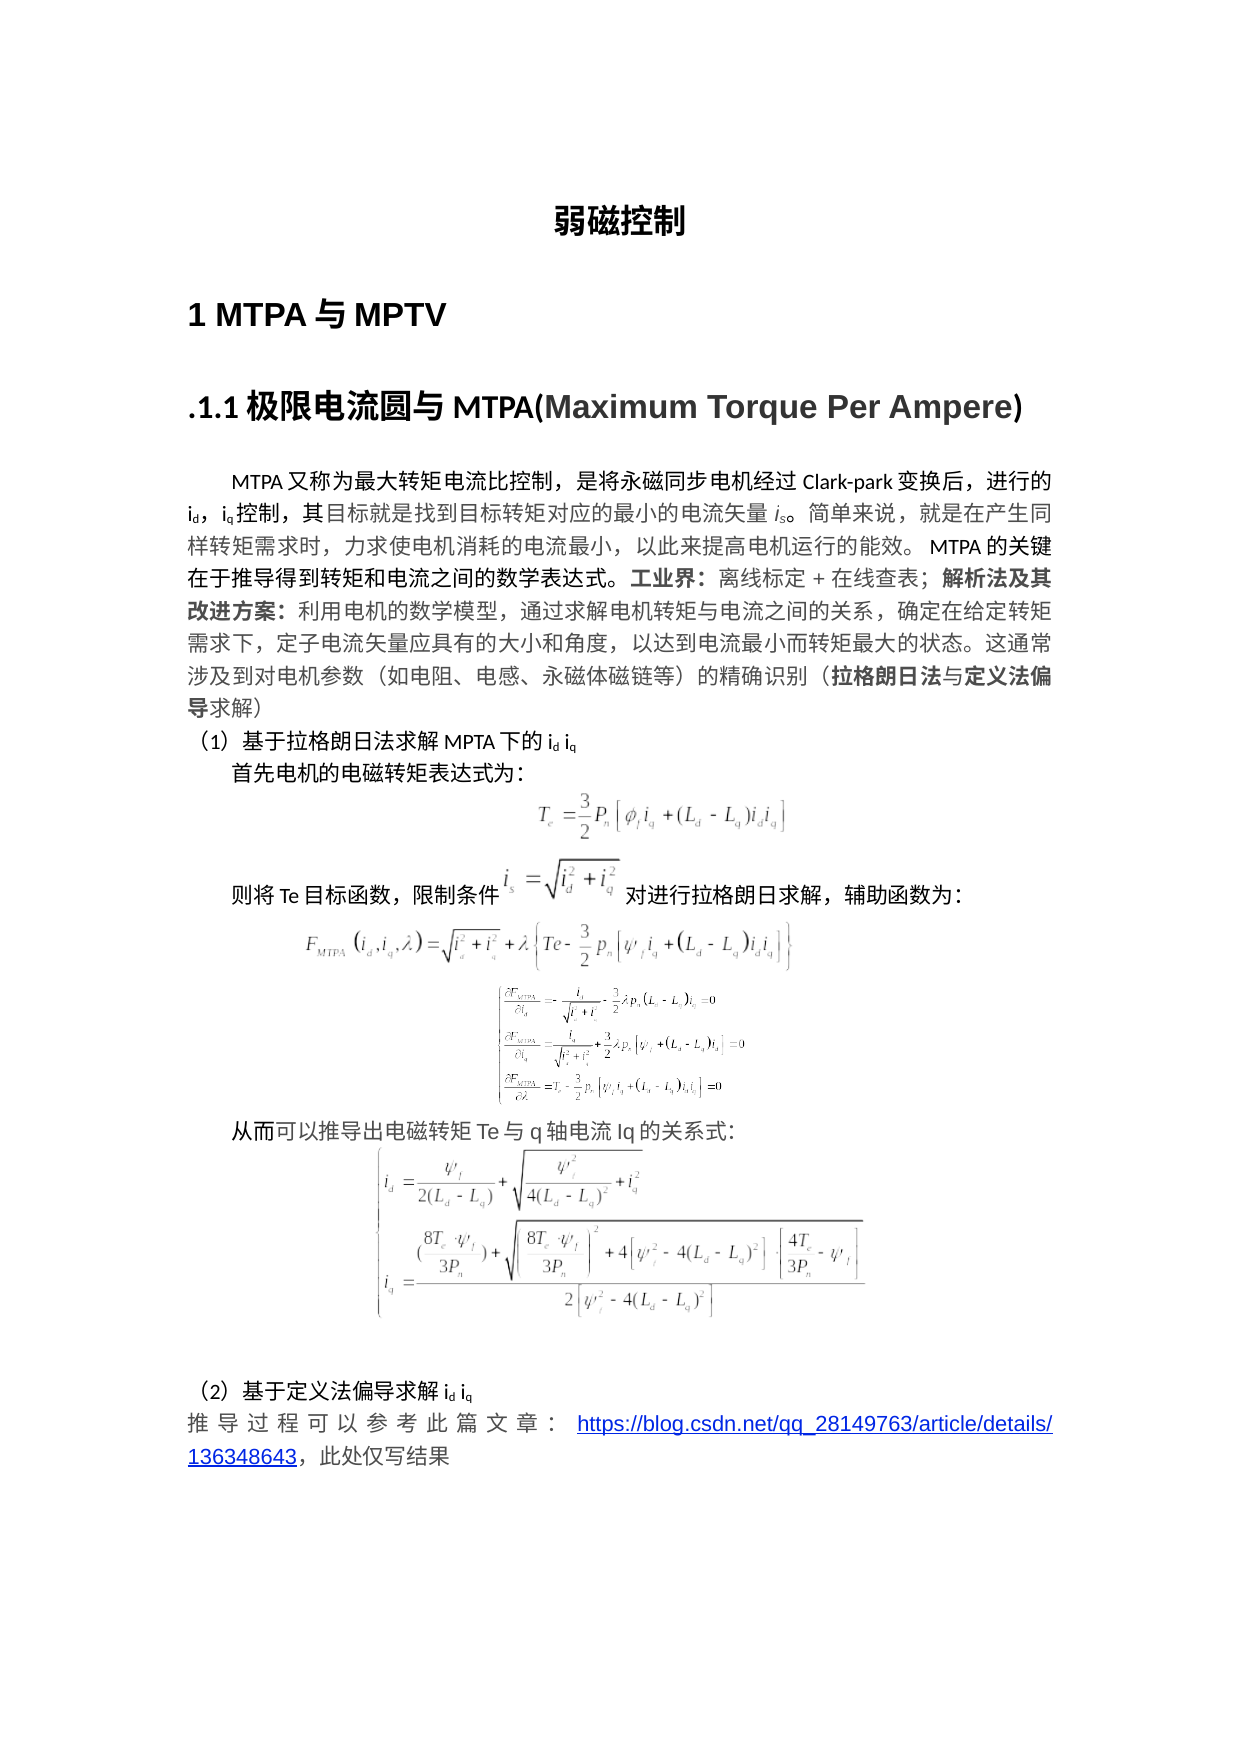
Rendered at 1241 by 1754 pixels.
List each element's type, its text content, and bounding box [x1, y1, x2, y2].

subtitle 1 MTPA与MPTV [187, 279, 1053, 344]
text MTPA又称为最大转矩电流比控制，是将永磁同步电机经过Clark-park变换后，进行的id，iq控制，其目标就是找到目标转矩对应的最小的电流矢量is。简单来说，就是在产生同样转矩需求时，力求使电机消耗的电流最小，以此来提高电机运行的能效。MTPA的关键在于推导得到转矩和电流之间的数学表达式。工业界：离线标定 + 在线查表；解析法及其改进方案：利用电机的数学模型，通过求解电机转矩与电流之间的关系，确定在给定转矩需求下，定子电流矢量应具有的大小和角度，以达到电流最小而转矩最大的状态。这通常涉及到对电机参数（如电阻、电感、永磁体磁链等）的精确识别（拉格朗日法与定义法偏导求解） [187, 463, 1053, 723]
text （1）基于拉格朗日法求解MPTA下的id iq [187, 723, 1053, 756]
text （2）基于定义法偏导求解id iq [187, 1373, 1053, 1406]
text 从而可以推导出电磁转矩Te与q轴电流Iq的关系式： [187, 1113, 1053, 1146]
text 则将Te目标函数，限制条件对进行拉格朗日求解，辅助函数为： [187, 853, 1053, 918]
text 推导过程可以参考此篇文章：https://blog.csdn.net/qq_28149763/article/details/136348643，此处仅写结果 [187, 1406, 1053, 1471]
subtitle .1.1极限电流圆与MTPA(Maximum Torque Per Ampere) [187, 371, 1053, 436]
text 首先电机的电磁转矩表达式为： [187, 756, 1053, 788]
title 弱磁控制 [187, 187, 1053, 252]
